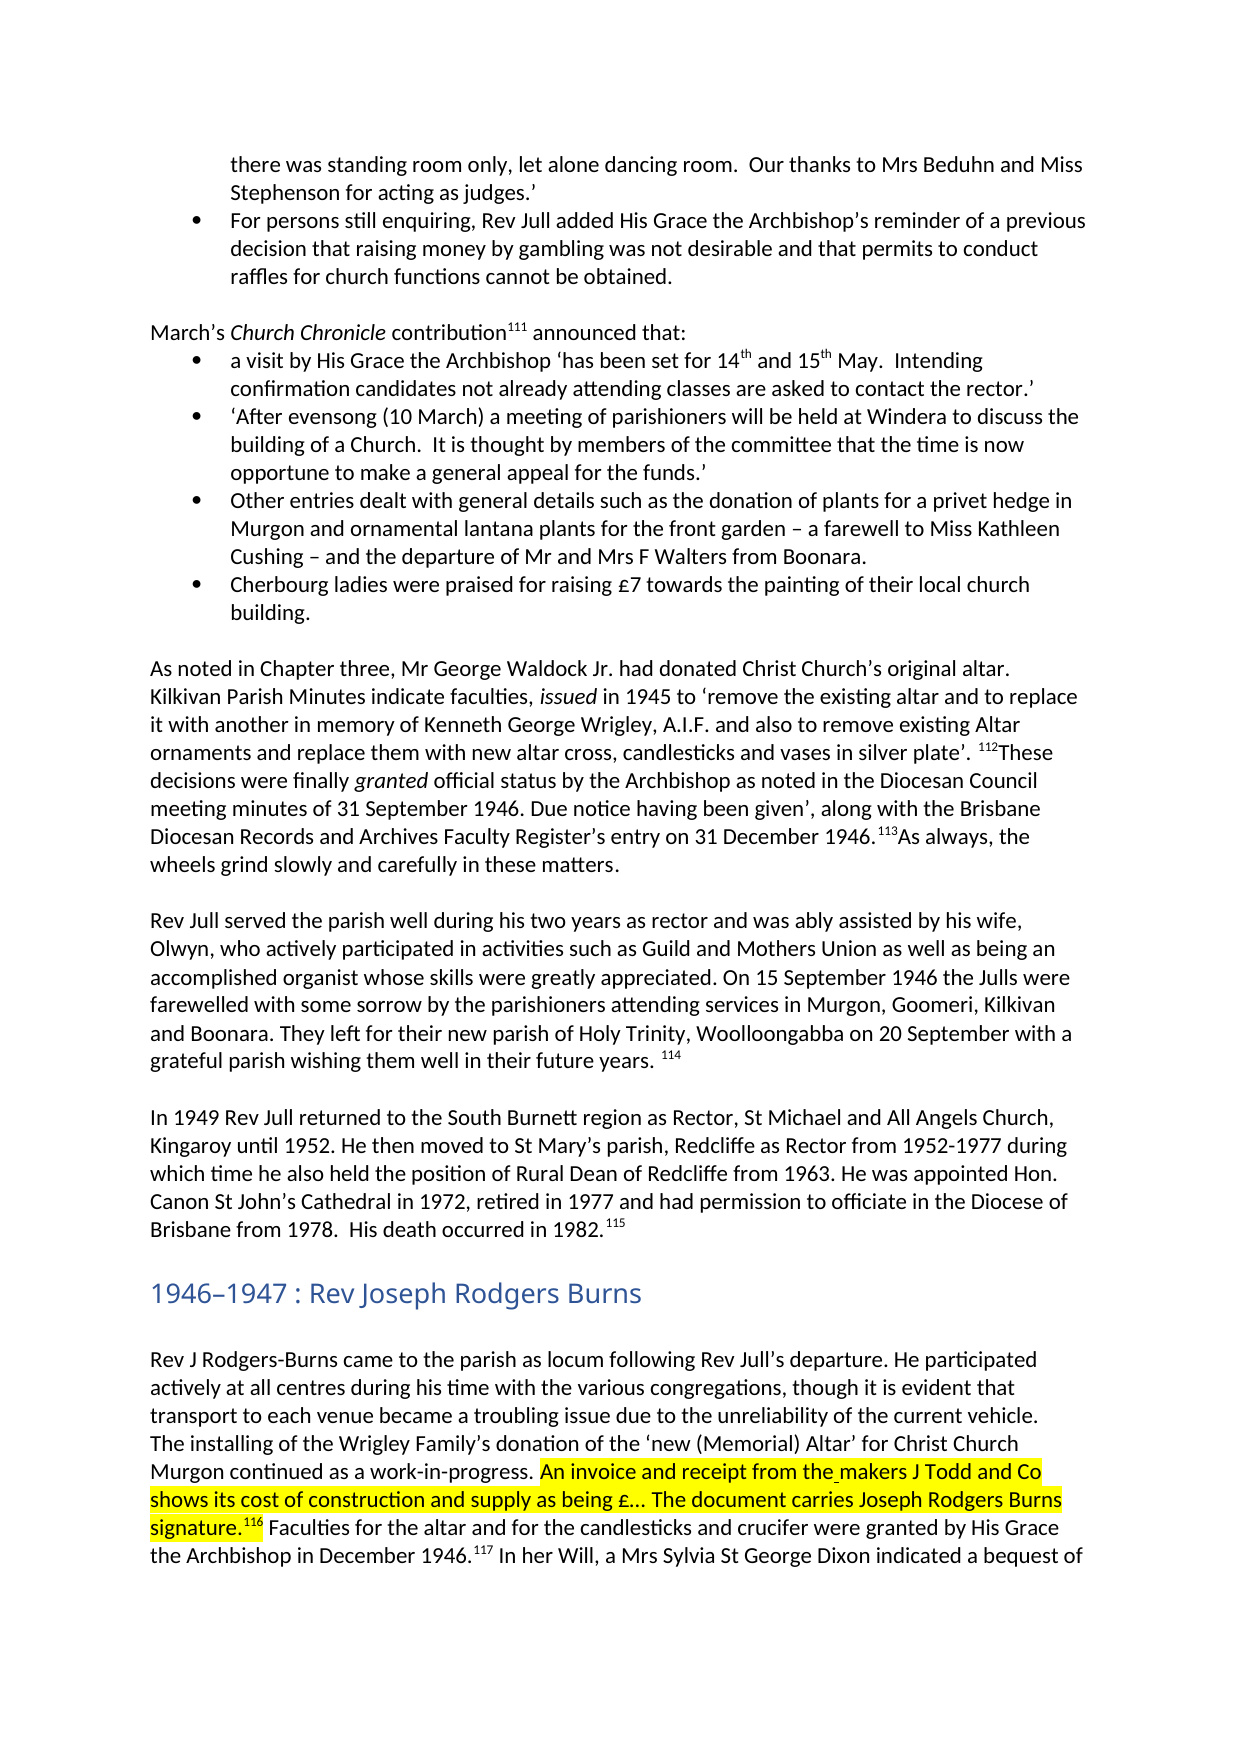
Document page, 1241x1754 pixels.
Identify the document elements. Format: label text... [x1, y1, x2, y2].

text Rev Jull served the parish well during his two years as rector and was ably assisted by his wife, Olwyn, who actively participated in activities such as Guild and Mothers Union as well as being an accomplished organist whose skills were greatly appreciated. On 15 September 1946 the Julls were farewelled with some sorrow by the parishioners attending services in Murgon, Goomeri, Kilkivan and Boonara. They left for their new parish of Holy Trinity, Woolloongabba on 20 September with a grateful parish wishing them well in their future years. [150, 907, 1090, 1075]
list Other entries dealt with general details such as the donation of plants for a privet hedge in Murgon and ornamental lantana plants for the front garden – a farewell to Miss Kathleen Cushing – and the departure of Mr and Mrs F Walters from Boonara. [193, 486, 1090, 570]
text March’s Church Chronicle contribution announced that: [150, 318, 1090, 346]
list a visit by His Grace the Archbishop ‘has been set for 14th and 15th May. Intending confirmation candidates not already attending classes are asked to contact the rector.’ [193, 346, 1090, 402]
list ‘After evensong (10 March) a meeting of parishioners will be held at Windera to discuss the building of a Church. It is thought by members of the committee that the time is now opportune to make a general appeal for the funds.’ [193, 402, 1090, 486]
list Cherbourg ladies were praised for raising £7 towards the painting of their local church building. [193, 570, 1090, 626]
list For persons still enquiring, Rev Jull added His Grace the Archbishop’s reminder of a previous decision that raising money by gambling was not desirable and that permits to conduct raffles for church functions cannot be obtained. [193, 206, 1090, 290]
subtitle 1946–1947 : Rev Joseph Rodgers Burns [150, 1275, 1090, 1312]
text As noted in Chapter three, Mr George Waldock Jr. had donated Christ Church’s original altar. Kilkivan Parish Minutes indicate faculties, issued in 1945 to ‘remove the existing altar and to replace it with another in memory of Kenneth George Wrigley, A.I.F. and also to remove existing Altar ornaments and replace them with new altar cross, candlesticks and vases in silver plate’. These decisions were finally granted official status by the Archbishop as noted in the Diocesan Council meeting minutes of 31 September 1946. Due notice having been given’, along with the Brisbane Diocesan Records and Archives Faculty Register’s entry on 31 December 1946.As always, the wheels grind slowly and carefully in these matters. [150, 654, 1090, 878]
